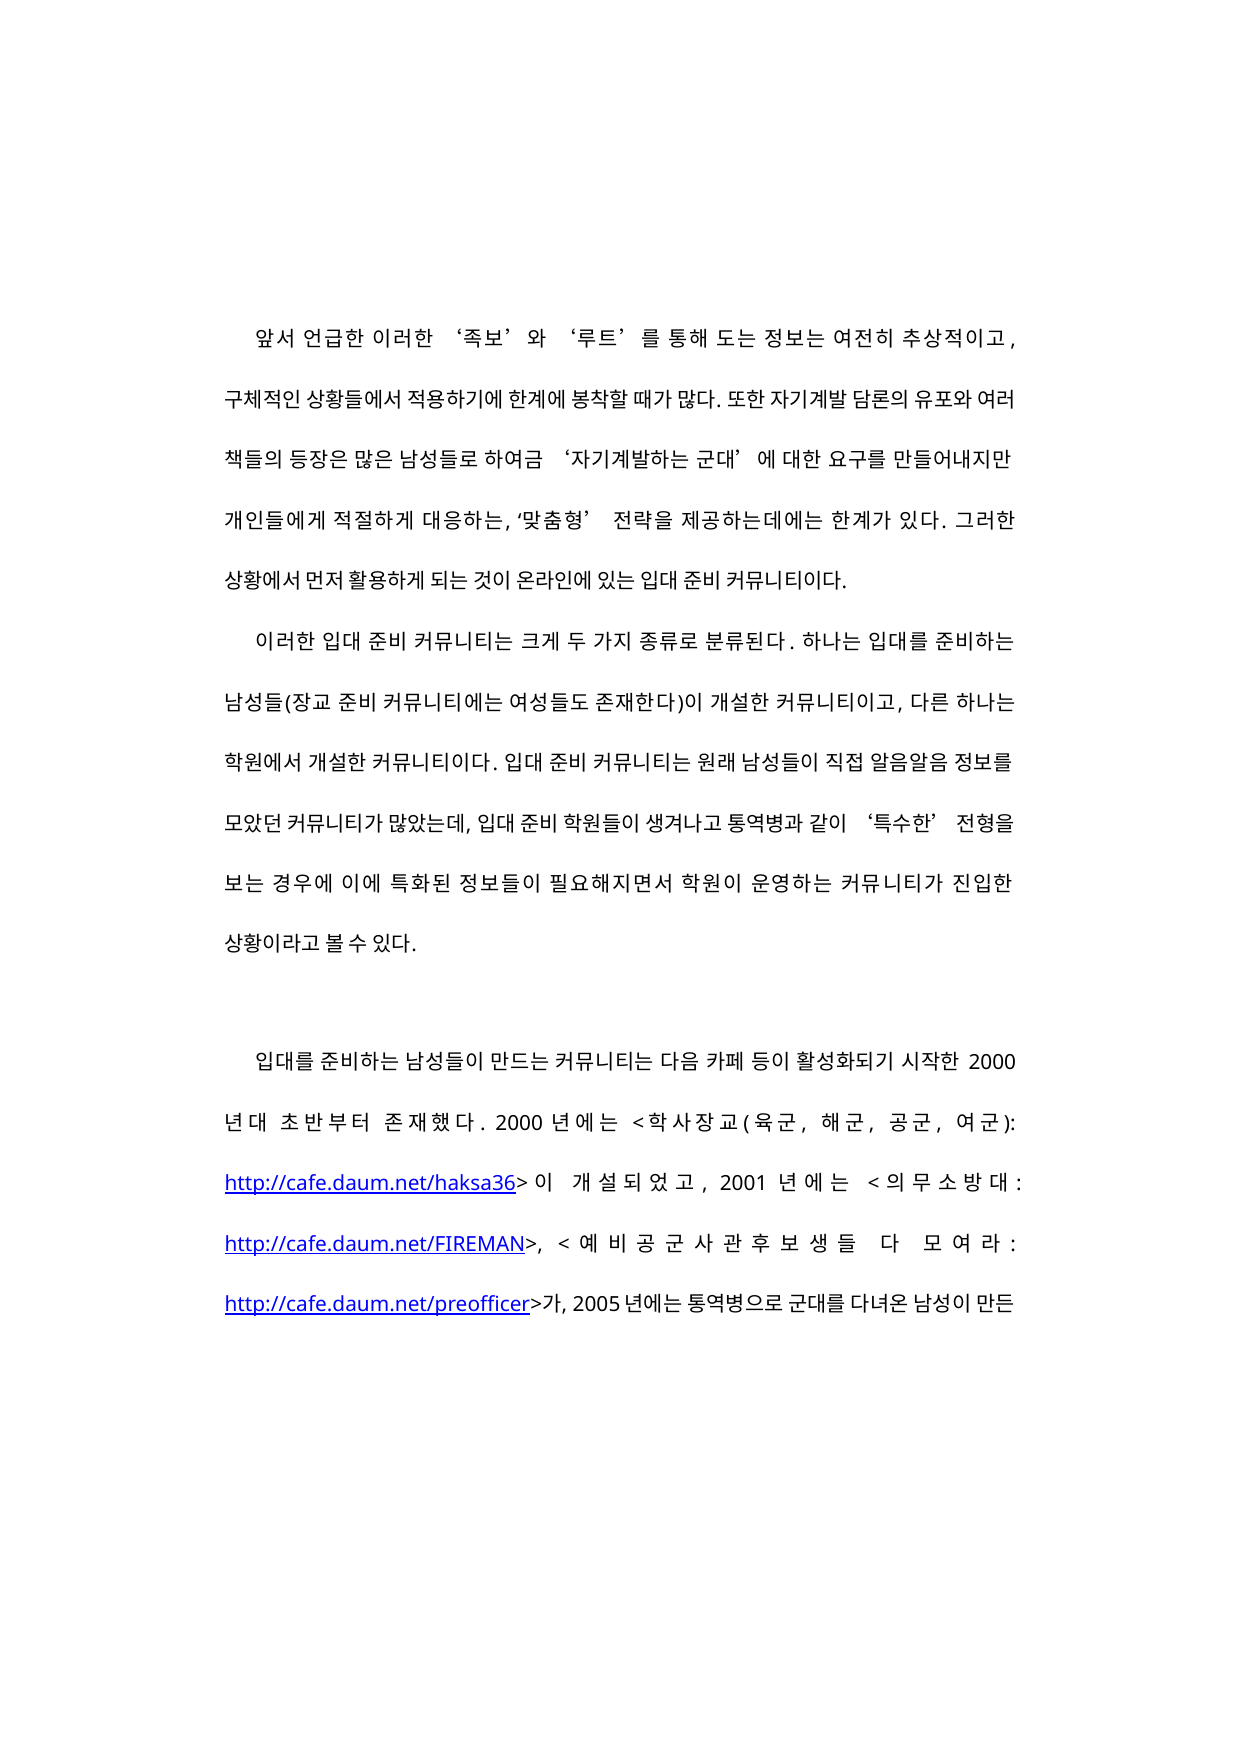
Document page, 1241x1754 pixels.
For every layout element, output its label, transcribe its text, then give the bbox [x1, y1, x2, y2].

text 앞서 언급한 이러한 ‘족보’와 ‘루트’를 통해 도는 정보는 여전히 추상적이고, 구체적인 상황들에서 적용하기에 한계에 봉착할 때가 많다. 또한 자기계발 담론의 유포와 여러 책들의 등장은 많은 남성들로 하여금 ‘자기계발하는 군대’에 대한 요구를 만들어내지만 개인들에게 적절하게 대응하는, ‘맞춤형’ 전략을 제공하는데에는 한계가 있다. 그러한 상황에서 먼저 활용하게 되는 것이 온라인에 있는 입대 준비 커뮤니티이다. [224, 323, 1016, 595]
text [224, 1045, 1016, 1318]
text 이러한 입대 준비 커뮤니티는 크게 두 가지 종류로 분류된다. 하나는 입대를 준비하는 남성들(장교 준비 커뮤니티에는 여성들도 존재한다)이 개설한 커뮤니티이고, 다른 하나는 학원에서 개설한 커뮤니티이다. 입대 준비 커뮤니티는 원래 남성들이 직접 알음알음 정보를 모았던 커뮤니티가 많았는데, 입대 준비 학원들이 생겨나고 통역병과 같이 ‘특수한’ 전형을 보는 경우에 이에 특화된 정보들이 필요해지면서 학원이 운영하는 커뮤니티가 진입한 상황이라고 볼 수 있다. [224, 625, 1016, 958]
